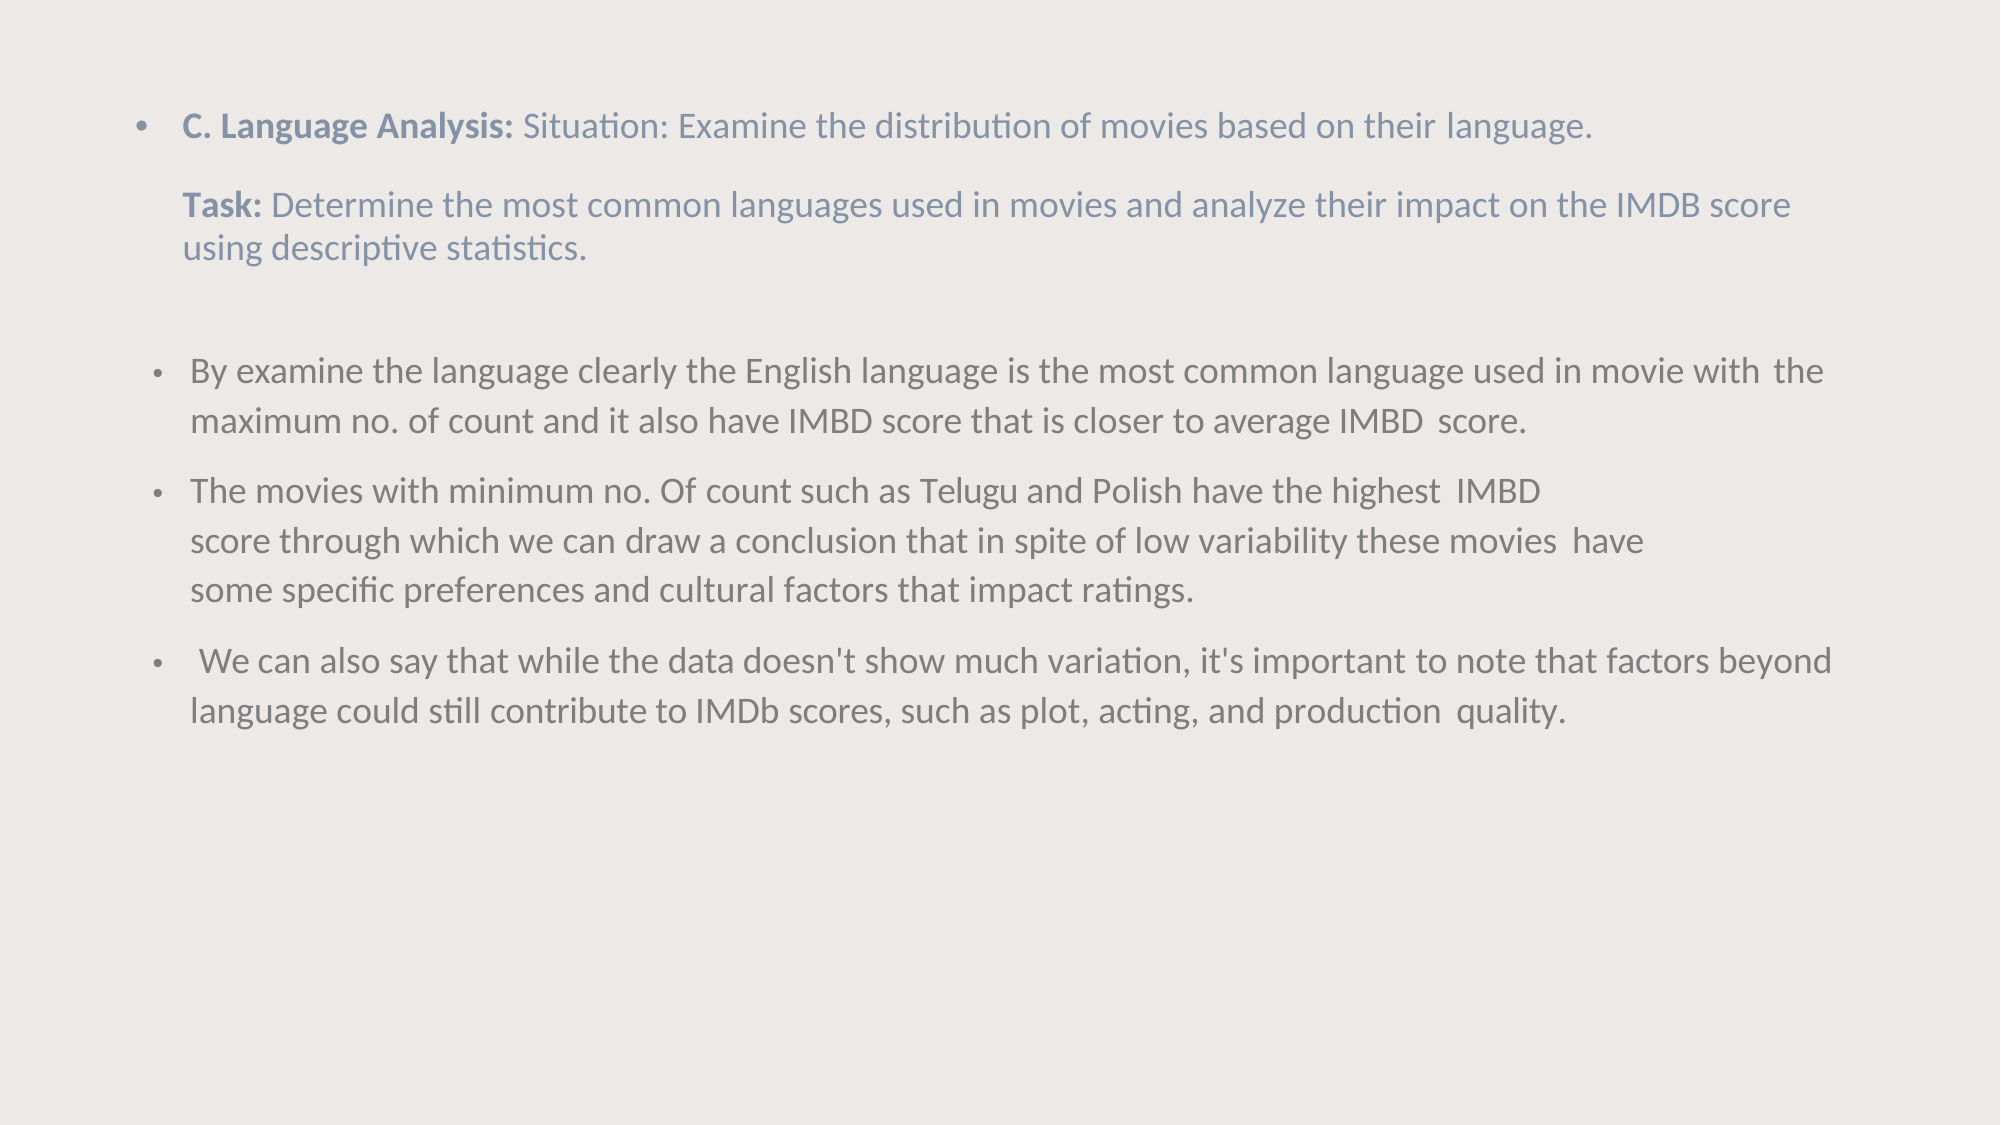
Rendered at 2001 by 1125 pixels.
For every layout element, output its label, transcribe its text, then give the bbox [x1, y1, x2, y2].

list The movies with minimum no. Of count such as Telugu and Polish have the highest IMBD [152, 467, 1923, 513]
text using descriptive statistics. [182, 226, 1923, 269]
text some specific preferences and cultural factors that impact ratings. [190, 566, 1923, 612]
list By examine the language clearly the English language is the most common language used in movie with the [152, 347, 1923, 393]
text score through which we can draw a conclusion that in spite of low variability these movies have [190, 517, 1923, 563]
list C. Language Analysis: Situation: Examine the distribution of movies based on their language. [135, 102, 1923, 148]
text Task: Determine the most common languages used in movies and analyze their impact on the IMDB score [182, 183, 1923, 226]
text maximum no. of count and it also have IMBD score that is closer to average IMBD score. [190, 397, 1923, 443]
list We can also say that while the data doesn't show much variation, it's important to note that factors beyond language could still contribute to IMDb scores, such as plot, acting, and production quality. [152, 637, 1832, 732]
